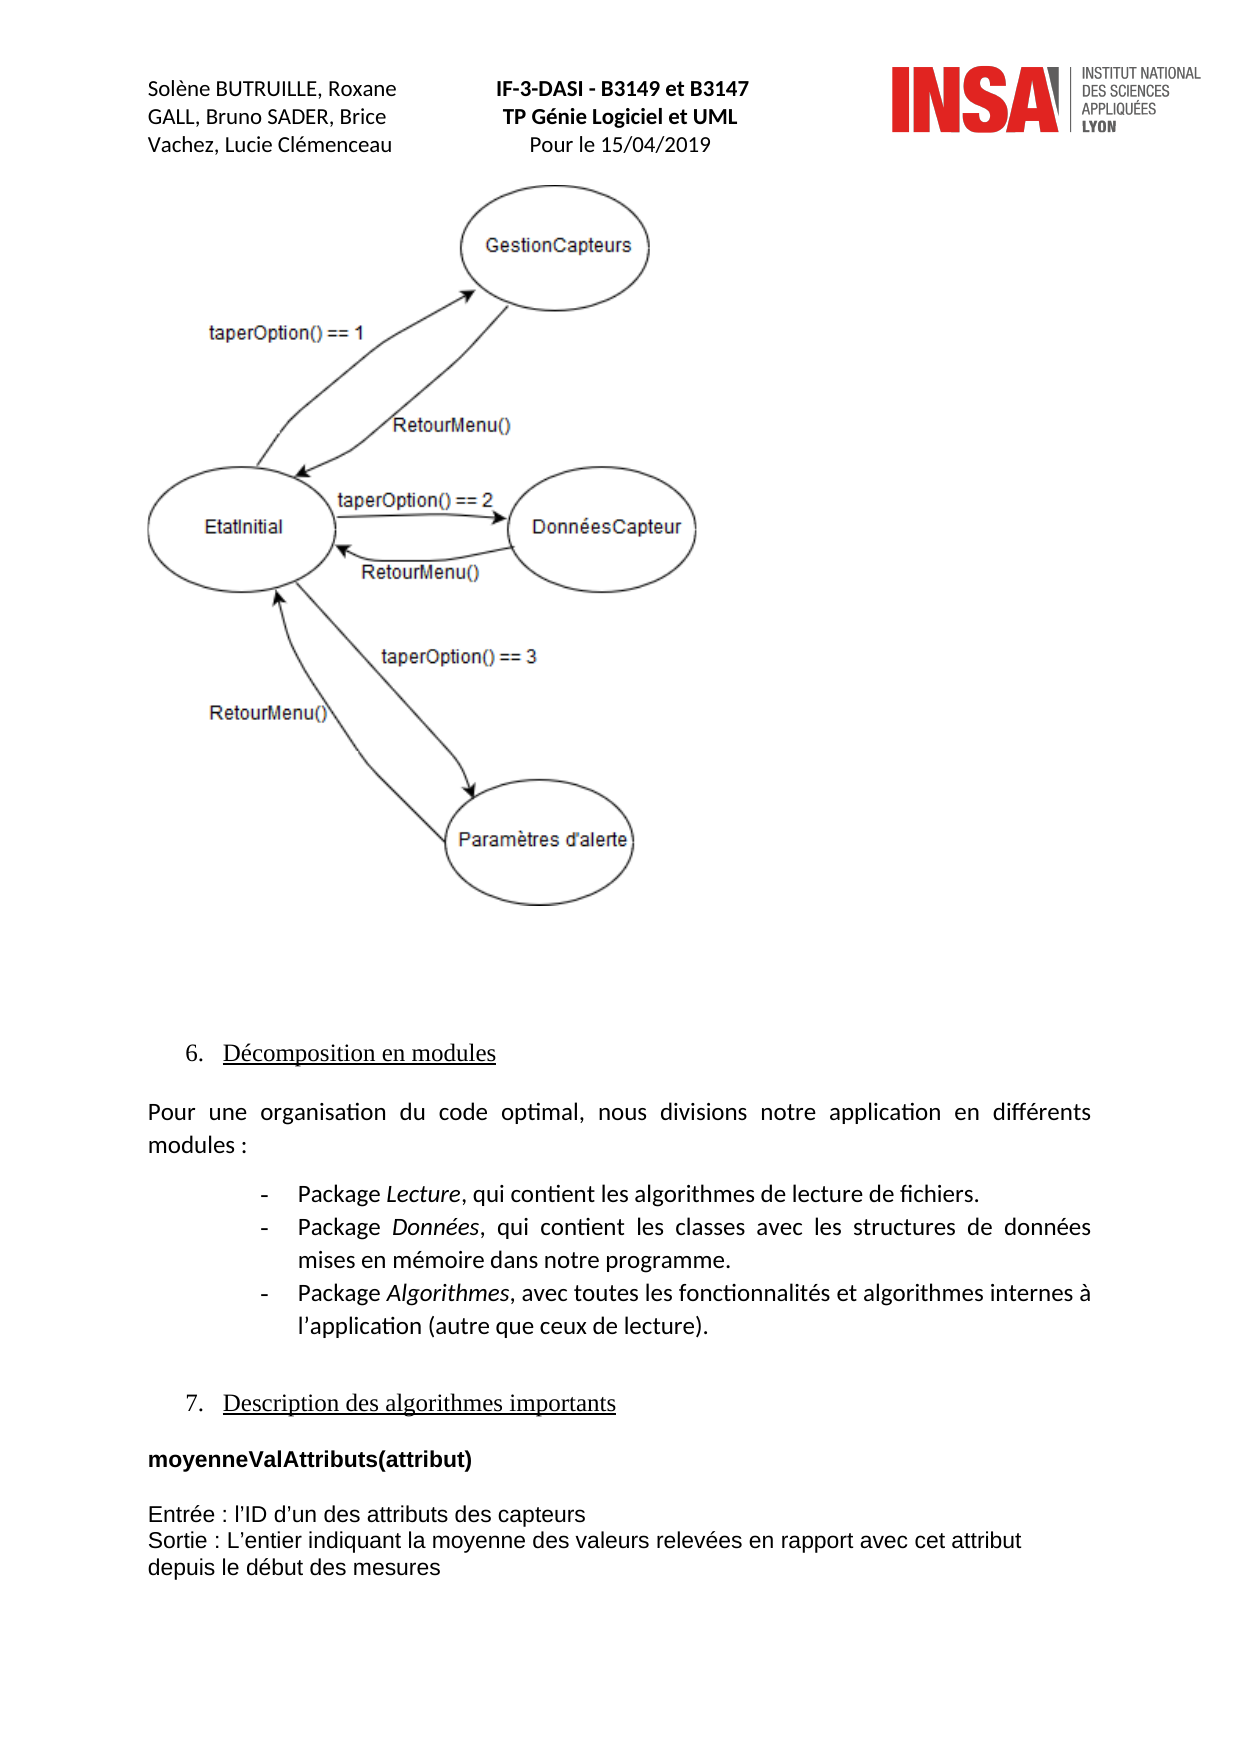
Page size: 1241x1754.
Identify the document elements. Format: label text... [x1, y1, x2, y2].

picture [147, 185, 697, 906]
list Description des algorithmes importants [185, 1388, 1093, 1417]
text Pour une organisation du code optimal, nous divisions notre application en différents modules : [148, 1096, 1093, 1159]
picture [887, 63, 1204, 133]
text Sortie : L’entier indiquant la moyenne des valeurs relevées en rapport avec cet attribut depuis le début des mesures [148, 1527, 1093, 1580]
text moyenneValAttributs(attribut) [148, 1446, 1093, 1472]
list Package Algorithmes, avec toutes les fonctionnalités et algorithmes internes à l’application (autre que ceux de lecture). [260, 1277, 1093, 1341]
list Package Données, qui contient les classes avec les structures de données mises en mémoire dans notre programme. [260, 1211, 1093, 1275]
text Entrée : l’ID d’un des attributs des capteurs [148, 1501, 1093, 1527]
list Package Lecture, qui contient les algorithmes de lecture de fichiers. [260, 1178, 1093, 1209]
list Décomposition en modules [185, 1038, 1093, 1067]
